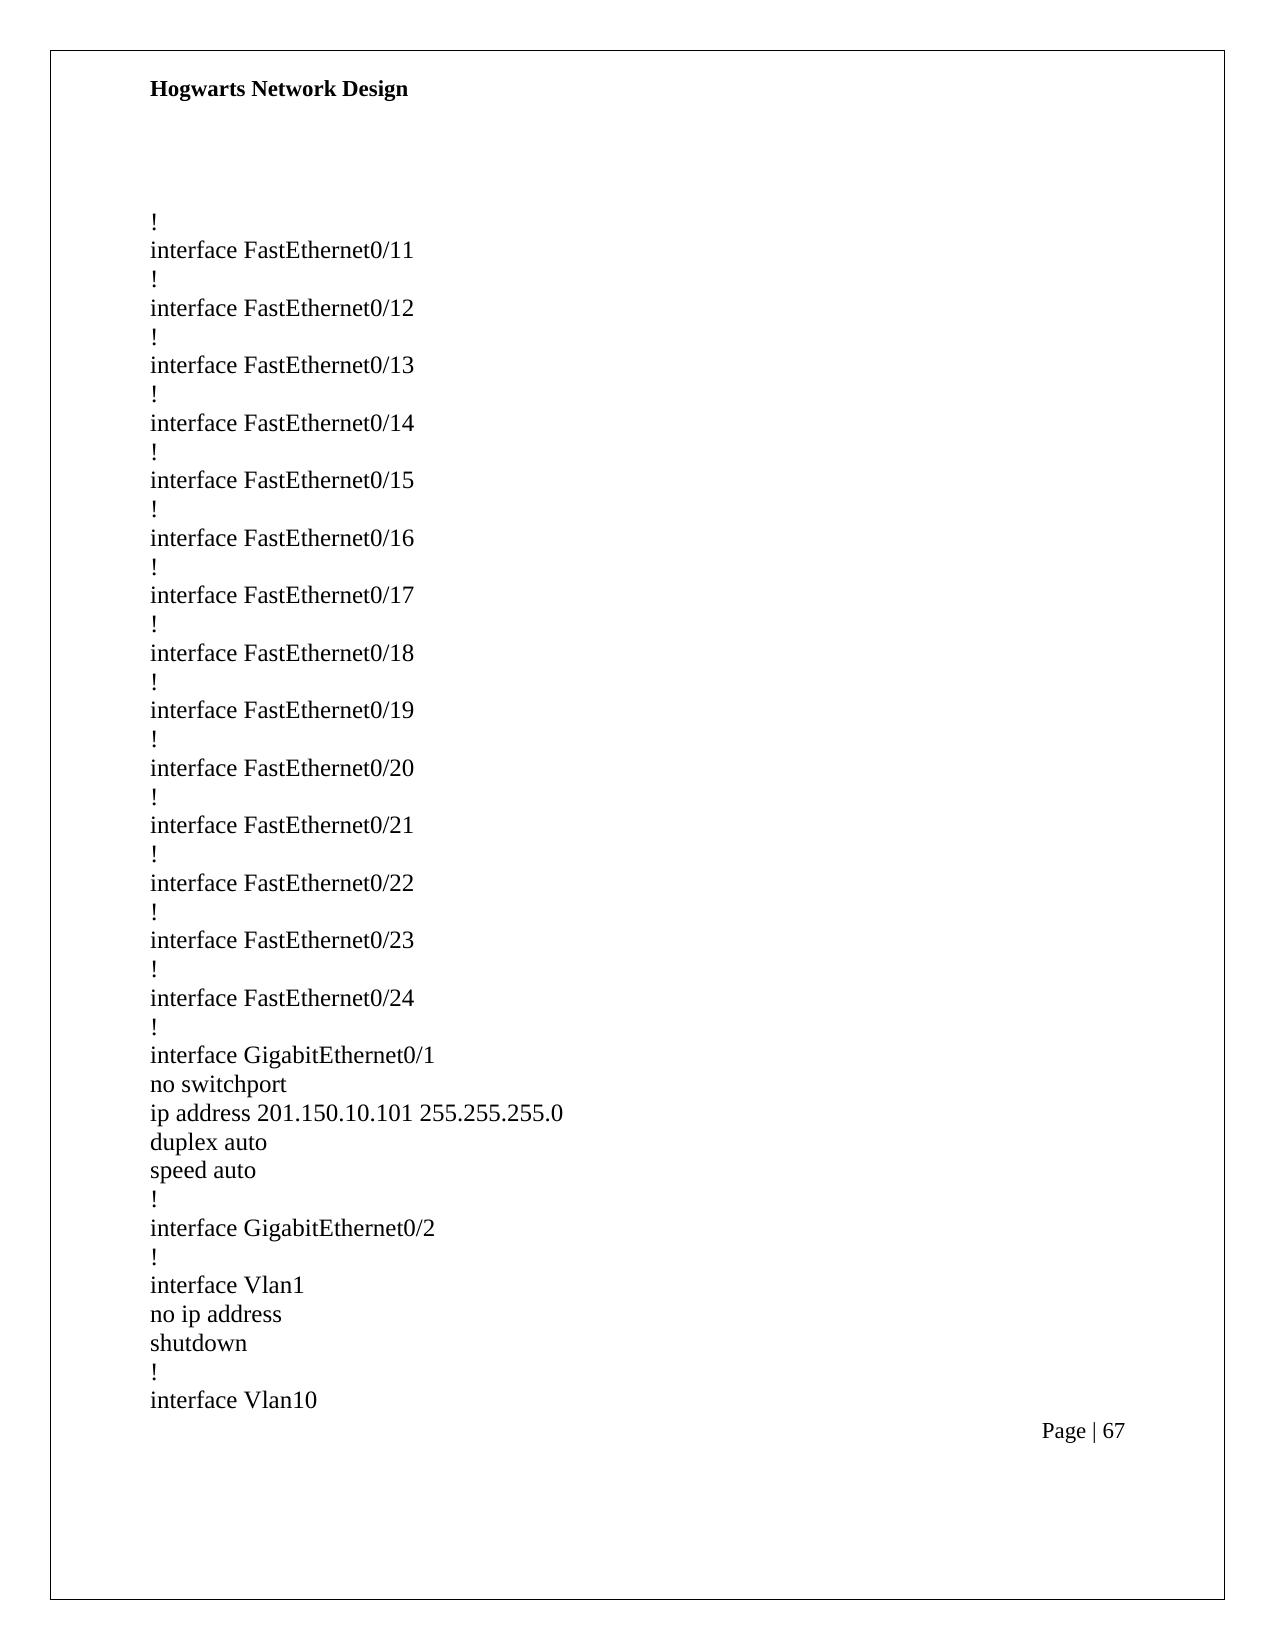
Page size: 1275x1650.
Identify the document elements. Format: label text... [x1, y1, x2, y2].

text interface FastEthernet0/14 [150, 408, 1125, 437]
text speed auto [150, 1156, 1125, 1184]
text interface Vlan1 [150, 1271, 1125, 1299]
text ! [150, 552, 1125, 581]
text no switchport [150, 1069, 1125, 1098]
text duplex auto [150, 1127, 1125, 1156]
text interface Vlan10 [150, 1386, 1125, 1414]
text ! [150, 954, 1125, 983]
text interface FastEthernet0/11 [150, 236, 1125, 264]
text ! [150, 437, 1125, 466]
text ! [150, 1012, 1125, 1041]
text ! [150, 264, 1125, 293]
text interface FastEthernet0/18 [150, 638, 1125, 667]
text interface FastEthernet0/19 [150, 696, 1125, 724]
text interface FastEthernet0/17 [150, 581, 1125, 609]
text ip address 201.150.10.101 255.255.255.0 [150, 1098, 1125, 1127]
text interface FastEthernet0/12 [150, 293, 1125, 322]
text interface GigabitEthernet0/1 [150, 1041, 1125, 1069]
text ! [150, 1357, 1125, 1386]
text ! [150, 609, 1125, 638]
text ! [150, 322, 1125, 351]
text interface FastEthernet0/13 [150, 351, 1125, 379]
text interface FastEthernet0/15 [150, 466, 1125, 494]
text interface FastEthernet0/24 [150, 983, 1125, 1012]
text ! [150, 1184, 1125, 1213]
text interface FastEthernet0/16 [150, 523, 1125, 552]
text ! [150, 724, 1125, 753]
text interface FastEthernet0/20 [150, 753, 1125, 782]
text shutdown [150, 1328, 1125, 1357]
text ! [150, 379, 1125, 408]
text no ip address [150, 1299, 1125, 1328]
text interface FastEthernet0/21 [150, 811, 1125, 839]
text ! [150, 1242, 1125, 1271]
text interface FastEthernet0/23 [150, 926, 1125, 954]
text ! [150, 667, 1125, 696]
text ! [150, 494, 1125, 523]
text ! [150, 897, 1125, 926]
text ! [150, 782, 1125, 811]
text ! [150, 839, 1125, 868]
text interface FastEthernet0/22 [150, 868, 1125, 897]
text interface GigabitEthernet0/2 [150, 1213, 1125, 1242]
text ! [150, 207, 1125, 236]
